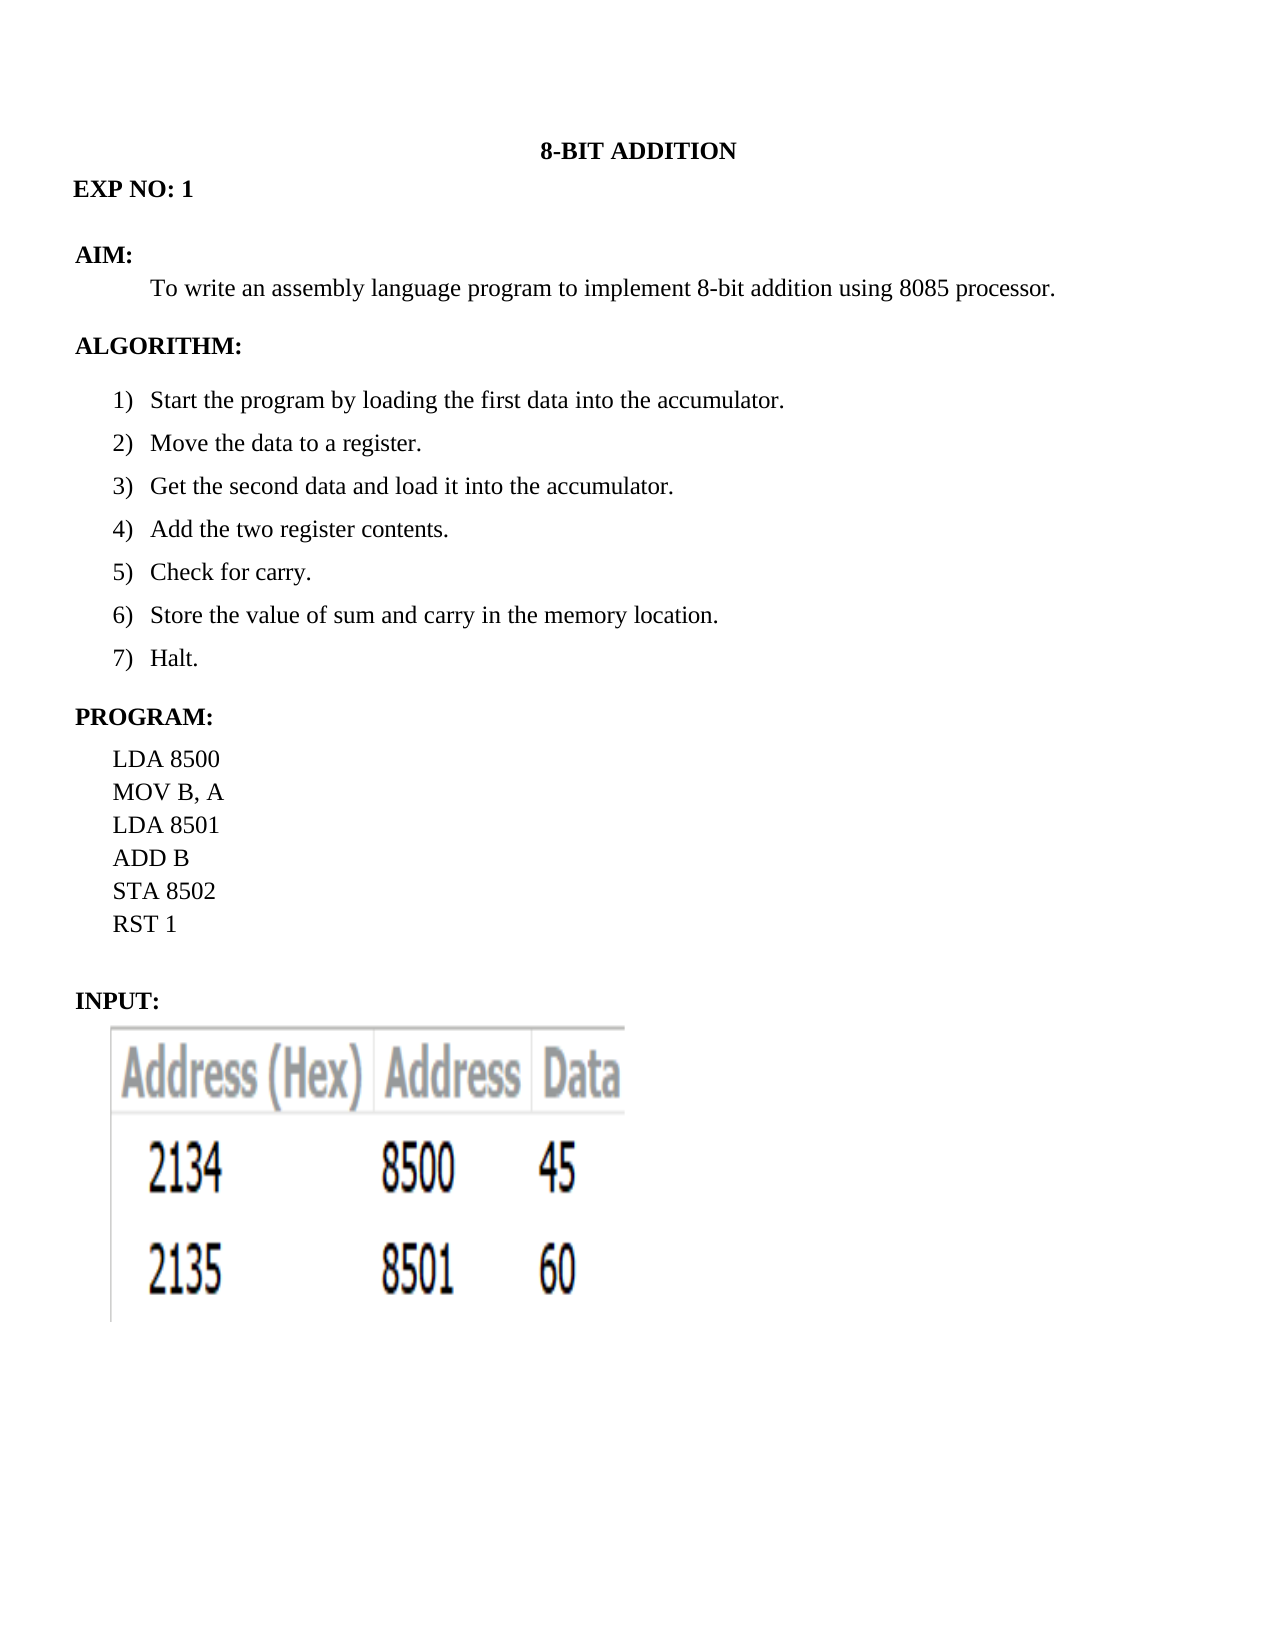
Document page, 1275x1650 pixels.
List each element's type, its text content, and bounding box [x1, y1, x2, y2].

picture [110, 1015, 625, 1322]
text 8-BIT ADDITION [62, 136, 1214, 165]
subtitle ALGORITHM: [75, 331, 1214, 360]
text RST 1 [112, 909, 1214, 938]
text To write an assembly language program to implement 8-bit addition using 8085 processor. [150, 273, 1214, 301]
list Get the second data and load it into the accumulator. [112, 471, 1214, 500]
list Check for carry. [112, 557, 1214, 586]
text INPUT: [75, 986, 1214, 1015]
subtitle AIM: [75, 240, 1214, 269]
list Store the value of sum and carry in the memory location. [112, 601, 1214, 629]
text EXP NO: 1 [60, 174, 1214, 203]
list Add the two register contents. [112, 514, 1214, 543]
list Halt. [112, 643, 1214, 672]
subtitle PROGRAM: [75, 702, 1214, 730]
text LDA 8500 MOV B, A LDA 8501 ADD B STA 8502 [112, 744, 235, 905]
list Start the program by loading the first data into the accumulator. [112, 385, 1214, 413]
list Move the data to a register. [112, 428, 1214, 457]
